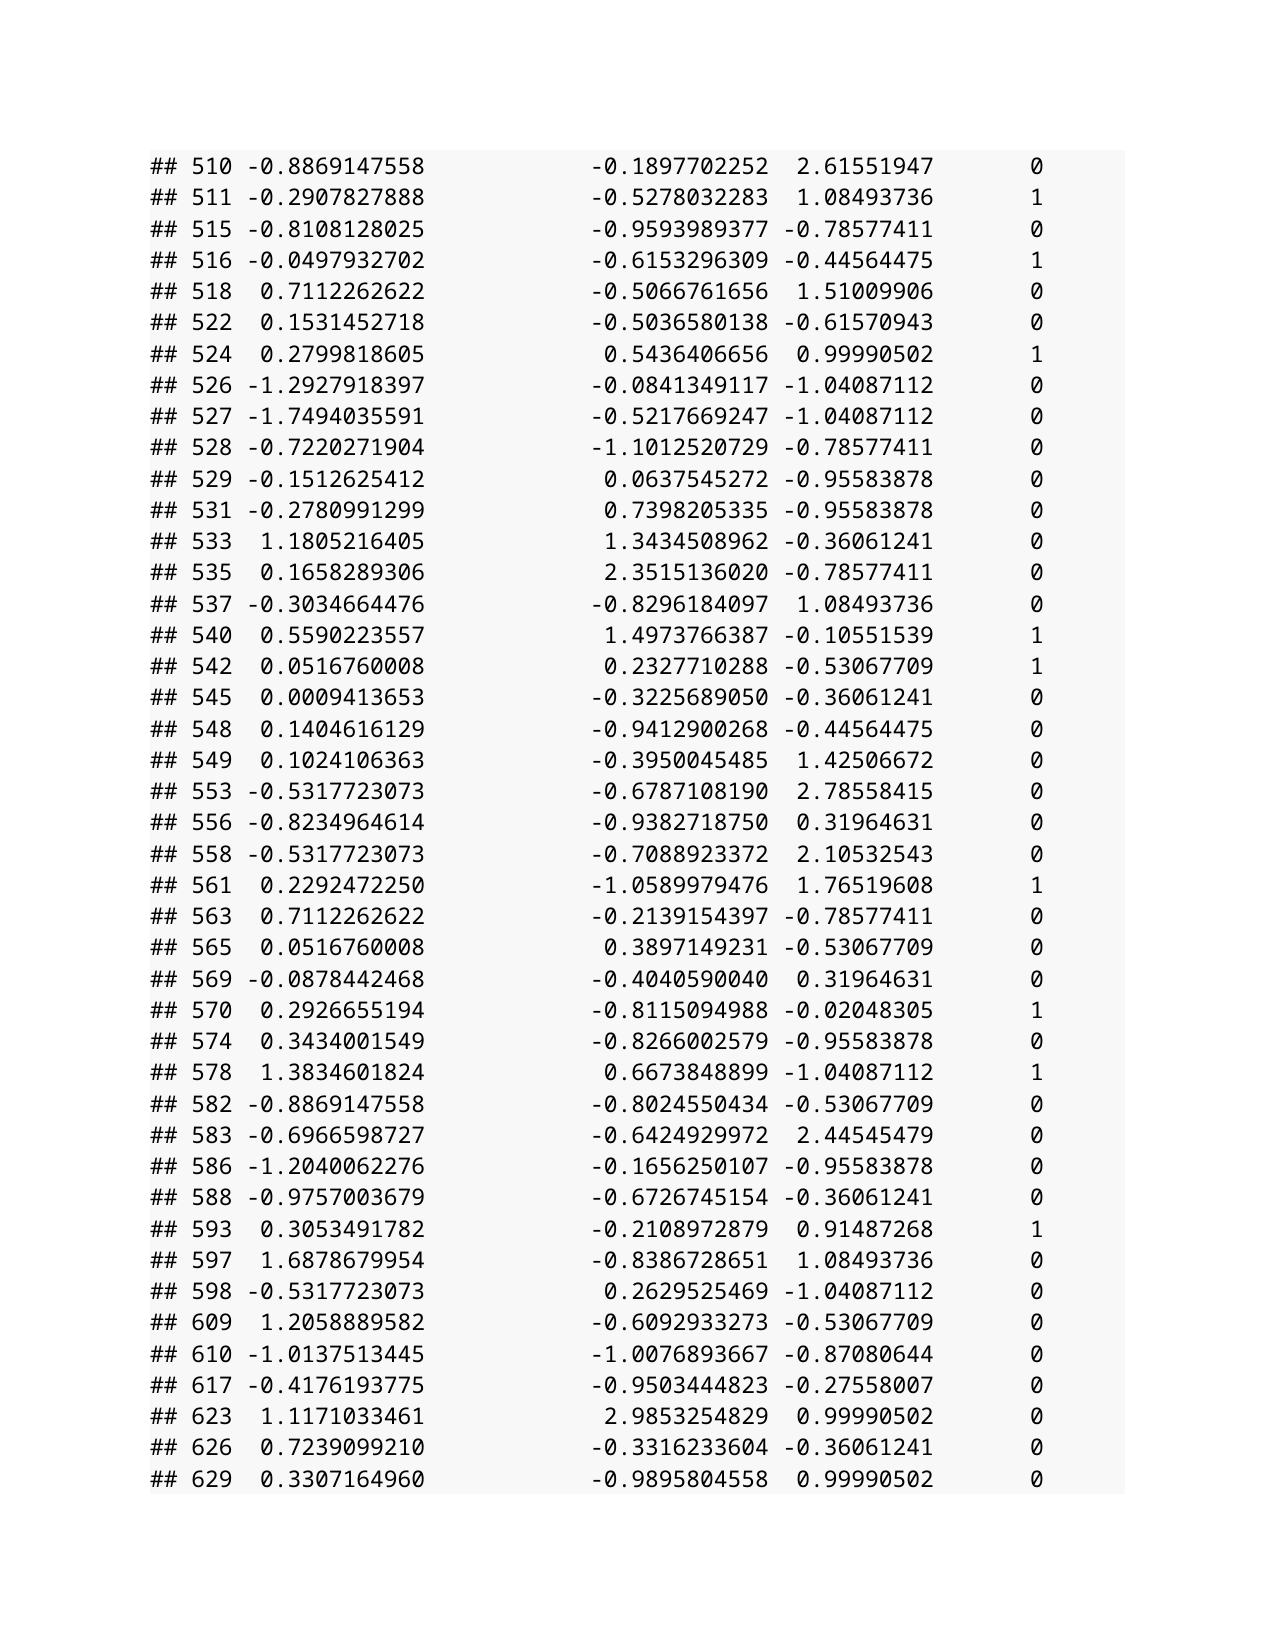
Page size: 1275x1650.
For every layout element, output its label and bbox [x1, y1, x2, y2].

text [150, 150, 1125, 1494]
